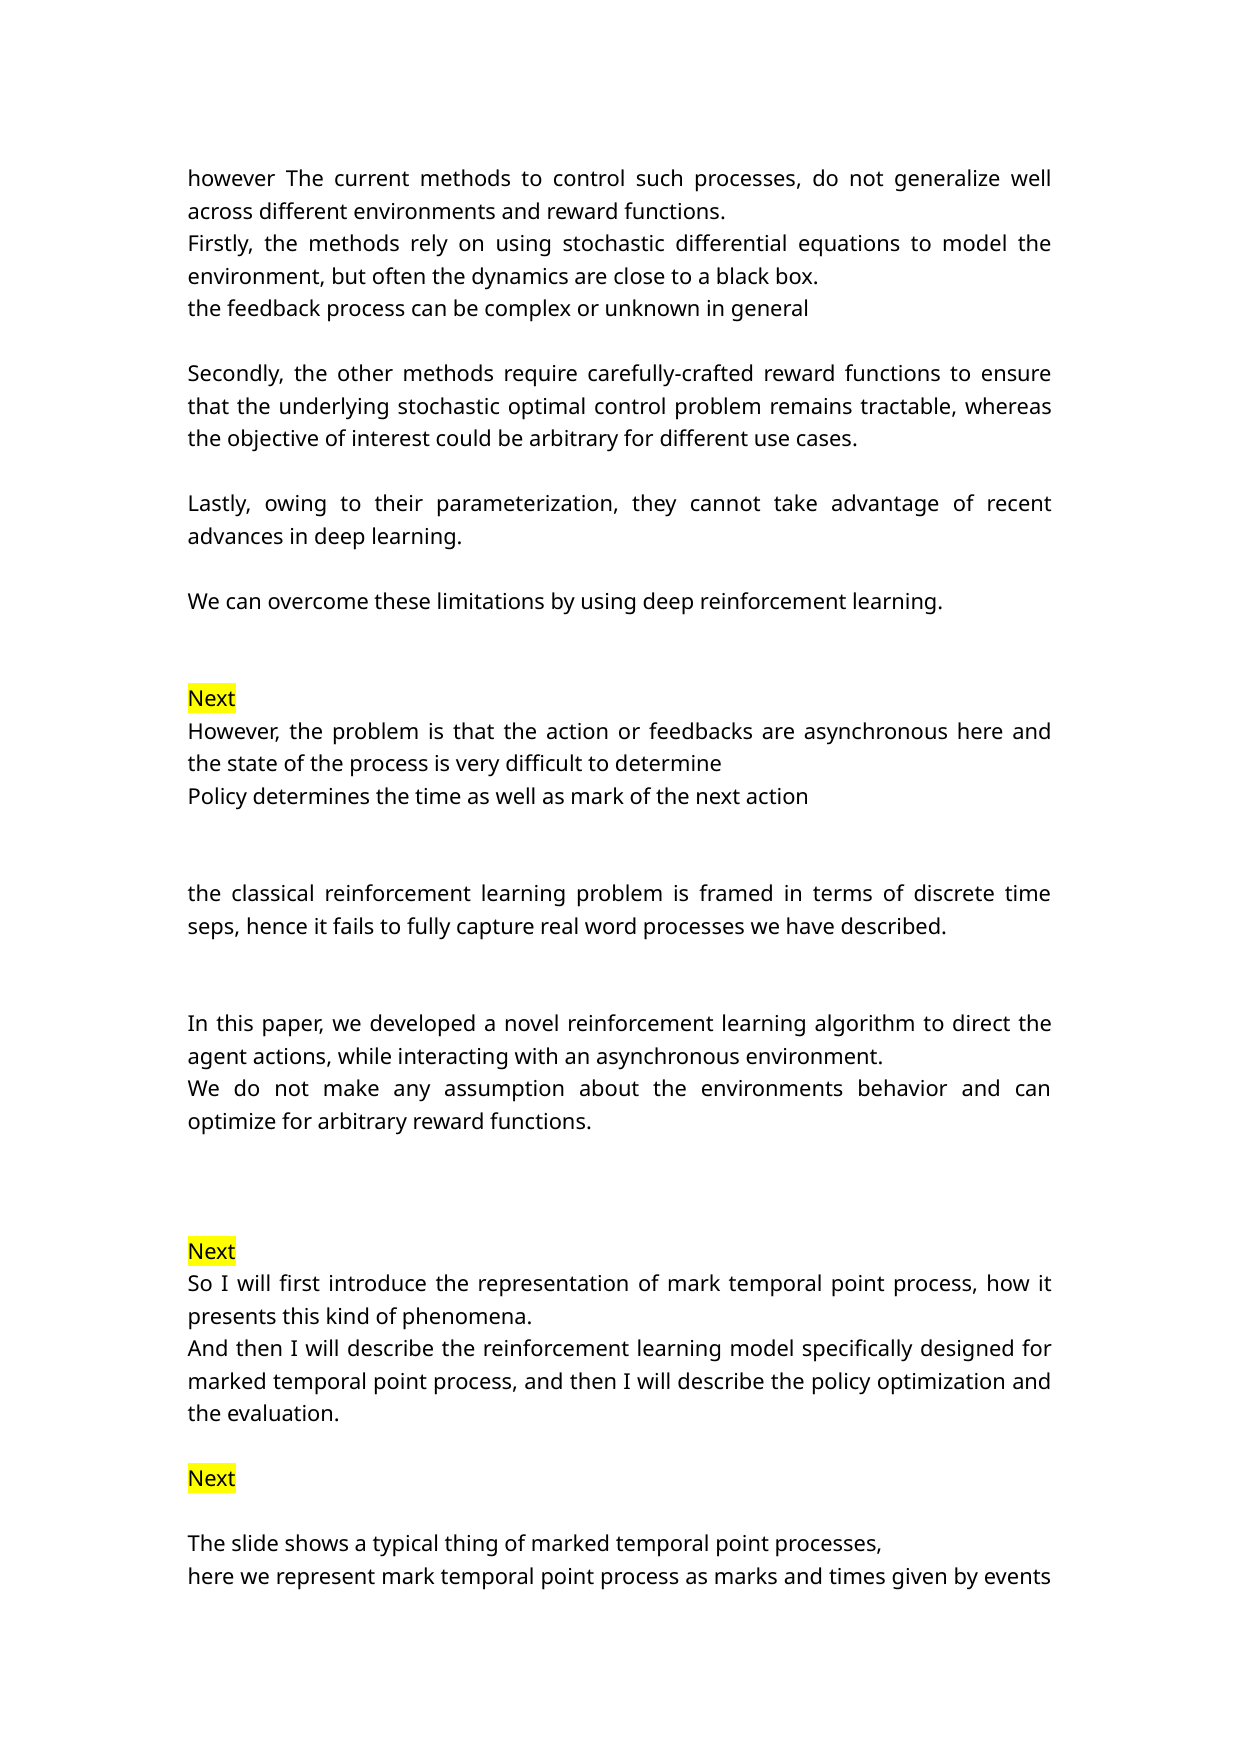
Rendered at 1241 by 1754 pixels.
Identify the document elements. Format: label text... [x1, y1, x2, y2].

text The slide shows a typical thing of marked temporal point processes, [187, 1527, 1053, 1559]
text We can overcome these limitations by using deep reinforcement learning. [187, 584, 1053, 617]
text So I will first introduce the representation of mark temporal point process, how it presents this kind of phenomena. [187, 1267, 1053, 1332]
text Next [187, 682, 1053, 714]
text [187, 1559, 1053, 1592]
text In this paper, we developed a novel reinforcement learning algorithm to direct the agent actions, while interacting with an asynchronous environment. [187, 1007, 1053, 1072]
text Lastly, owing to their parameterization, they cannot take advantage of recent advances in deep learning. [187, 487, 1053, 552]
text However, the problem is that the action or feedbacks are asynchronous here and the state of the process is very difficult to determine [187, 714, 1053, 779]
text Policy determines the time as well as mark of the next action [187, 779, 1053, 812]
text the classical reinforcement learning problem is framed in terms of discrete time seps, hence it fails to fully capture real word processes we have described. [187, 877, 1053, 942]
text And then I will describe the reinforcement learning model specifically designed for marked temporal point process, and then I will describe the policy optimization and the evaluation. [187, 1332, 1053, 1429]
text Firstly, the methods rely on using stochastic differential equations to model the environment, but often the dynamics are close to a black box. [187, 227, 1053, 292]
text however The current methods to control such processes, do not generalize well across different environments and reward functions. [187, 162, 1053, 227]
text We do not make any assumption about the environments behavior and can optimize for arbitrary reward functions. [187, 1072, 1053, 1137]
text Next [187, 1462, 1053, 1494]
text Secondly, the other methods require carefully-crafted reward functions to ensure that the underlying stochastic optimal control problem remains tractable, whereas the objective of interest could be arbitrary for different use cases. [187, 357, 1053, 454]
text Next [187, 1234, 1053, 1267]
text the feedback process can be complex or unknown in general [187, 292, 1053, 324]
